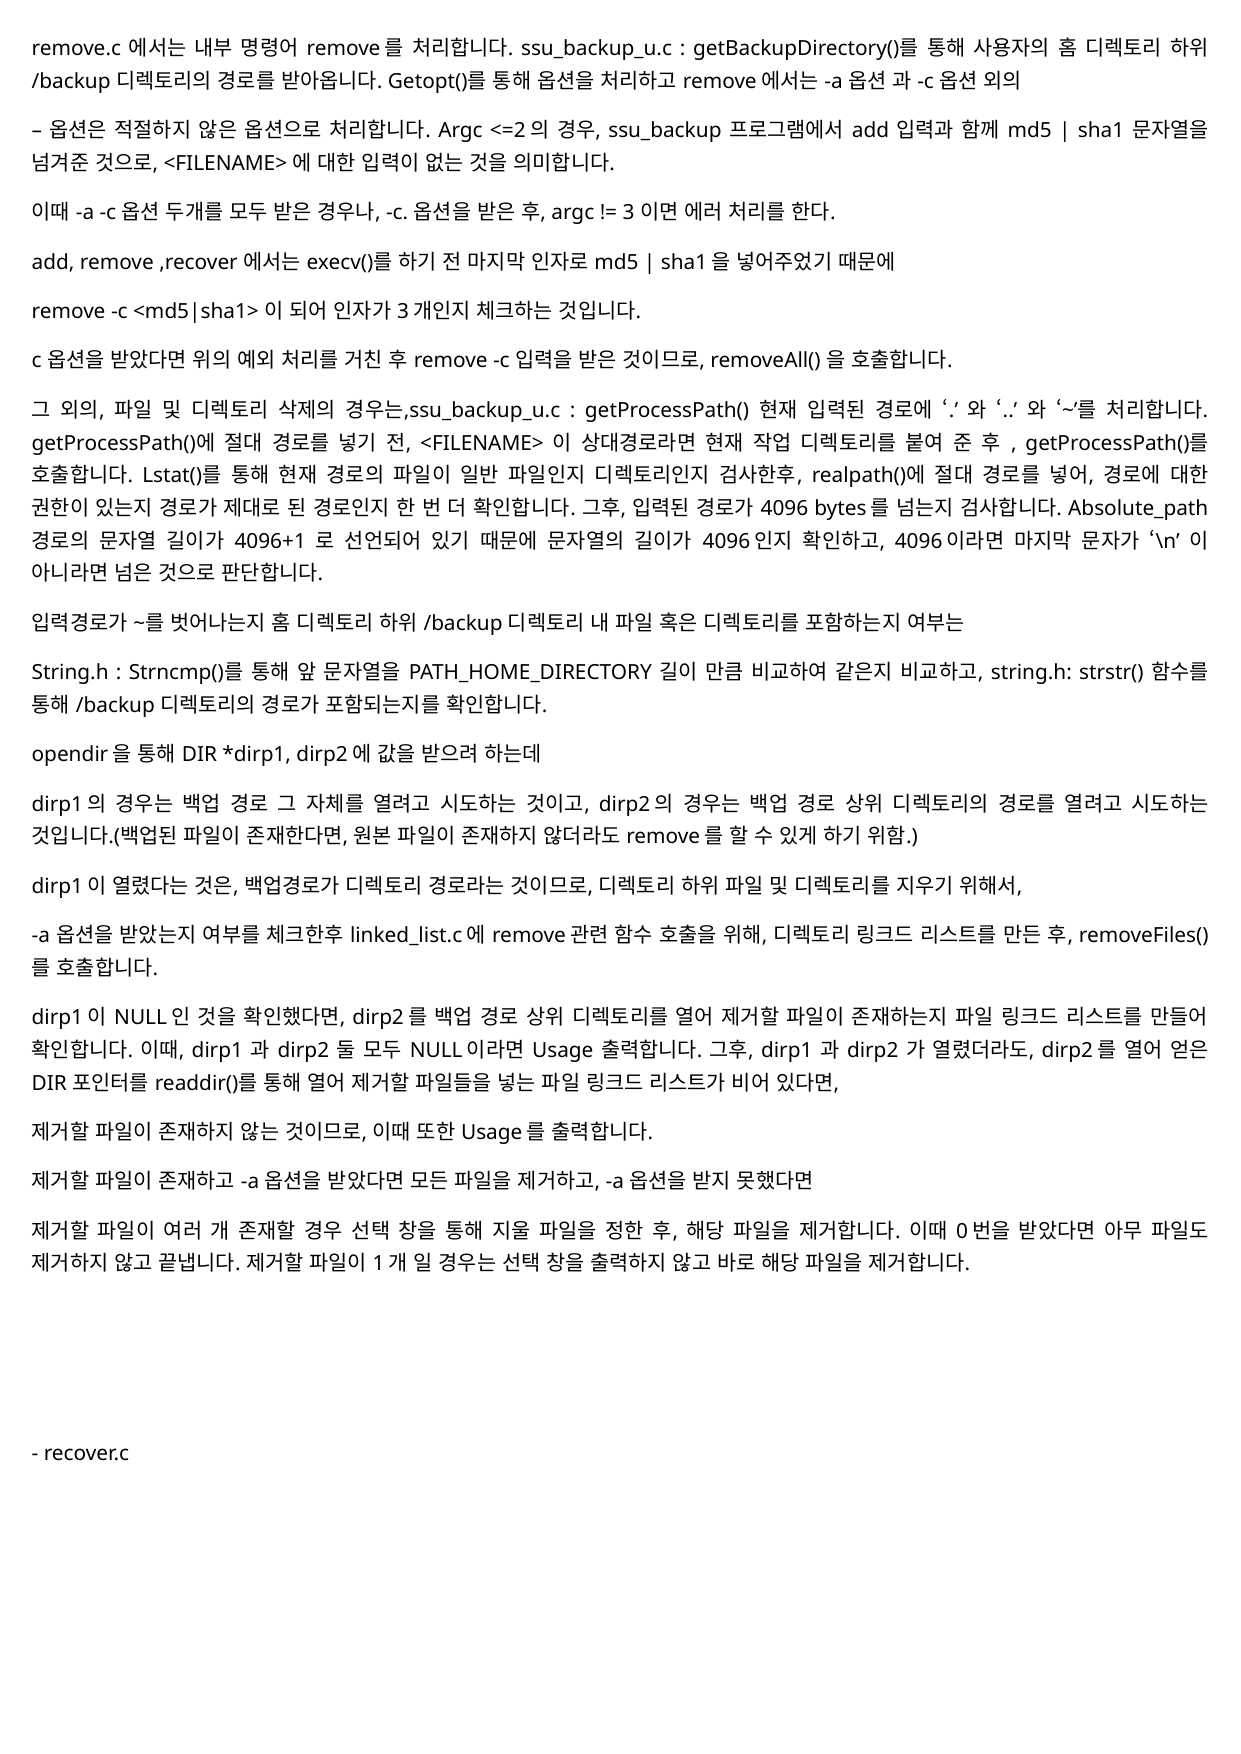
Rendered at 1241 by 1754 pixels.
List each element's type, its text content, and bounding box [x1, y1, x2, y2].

text add, remove ,recover 에서는 execv()를 하기 전 마지막 인자로 md5 | sha1을 넣어주었기 때문에 [31, 245, 1209, 275]
text 그 외의, 파일 및 디렉토리 삭제의 경우는,ssu_backup_u.c : getProcessPath() 현재 입력된 경로에 ‘.’ 와 ‘..’ 와 ‘~’를 처리합니다. getProcessPath()에 절대 경로를 넣기 전, <FILENAME> 이 상대경로라면 현재 작업 디렉토리를 붙여 준 후 , getProcessPath()를 호출합니다. Lstat()를 통해 현재 경로의 파일이 일반 파일인지 디렉토리인지 검사한후, realpath()에 절대 경로를 넣어, 경로에 대한 권한이 있는지 경로가 제대로 된 경로인지 한 번 더 확인합니다. 그후, 입력된 경로가 4096 bytes를 넘는지 검사합니다. Absolute_path 경로의 문자열 길이가 4096+1 로 선언되어 있기 때문에 문자열의 길이가 4096인지 확인하고, 4096이라면 마지막 문자가 ‘\n’ 이 아니라면 넘은 것으로 판단합니다. [31, 393, 1209, 587]
text 이때 -a -c 옵션 두개를 모두 받은 경우나, -c. 옵션을 받은 후, argc != 3 이면 에러 처리를 한다. [31, 196, 1209, 226]
text 입력경로가 ~를 벗어나는지 홈 디렉토리 하위 /backup 디렉토리 내 파일 혹은 디렉토리를 포함하는지 여부는 [31, 606, 1209, 636]
text – 옵션은 적절하지 않은 옵션으로 처리합니다. Argc <=2의 경우, ssu_backup 프로그램에서 add 입력과 함께 md5 | sha1 문자열을 넘겨준 것으로, <FILENAME> 에 대한 입력이 없는 것을 의미합니다. [31, 113, 1209, 176]
text remove.c 에서는 내부 명령어 remove를 처리합니다. ssu_backup_u.c : getBackupDirectory()를 통해 사용자의 홈 디렉토리 하위 /backup 디렉토리의 경로를 받아옵니다. Getopt()를 통해 옵션을 처리하고 remove에서는 -a 옵션 과 -c 옵션 외의 [31, 31, 1209, 94]
text remove -c <md5|sha1> 이 되어 인자가 3개인지 체크하는 것입니다. [31, 294, 1209, 324]
text 제거할 파일이 존재하고 -a 옵션을 받았다면 모든 파일을 제거하고, -a 옵션을 받지 못했다면 [31, 1164, 1209, 1195]
text dirp1이 열렸다는 것은, 백업경로가 디렉토리 경로라는 것이므로, 디렉토리 하위 파일 및 디렉토리를 지우기 위해서, [31, 869, 1209, 899]
text dirp1이 NULL인 것을 확인했다면, dirp2를 백업 경로 상위 디렉토리를 열어 제거할 파일이 존재하는지 파일 링크드 리스트를 만들어 확인합니다. 이때, dirp1 과 dirp2 둘 모두 NULL이라면 Usage 출력합니다. 그후, dirp1 과 dirp2 가 열렸더라도, dirp2를 열어 얻은 DIR 포인터를 readdir()를 통해 열어 제거할 파일들을 넣는 파일 링크드 리스트가 비어 있다면, [31, 1000, 1209, 1096]
text 제거할 파일이 존재하지 않는 것이므로, 이때 또한 Usage를 출력합니다. [31, 1115, 1209, 1145]
text dirp1의 경우는 백업 경로 그 자체를 열려고 시도하는 것이고, dirp2의 경우는 백업 경로 상위 디렉토리의 경로를 열려고 시도하는 것입니다.(백업된 파일이 존재한다면, 원본 파일이 존재하지 않더라도 remove를 할 수 있게 하기 위함.) [31, 787, 1209, 850]
text c 옵션을 받았다면 위의 예외 처리를 거친 후 remove -c 입력을 받은 것이므로, removeAll() 을 호출합니다. [31, 344, 1209, 374]
text -a 옵션을 받았는지 여부를 체크한후 linked_list.c에 remove관련 함수 호출을 위해, 디렉토리 링크드 리스트를 만든 후, removeFiles()를 호출합니다. [31, 918, 1209, 981]
text - recover.c [31, 1438, 1209, 1466]
text String.h : Strncmp()를 통해 앞 문자열을 PATH_HOME_DIRECTORY 길이 만큼 비교하여 같은지 비교하고, string.h: strstr() 함수를 통해 /backup 디렉토리의 경로가 포함되는지를 확인합니다. [31, 655, 1209, 718]
text opendir을 통해 DIR *dirp1, dirp2에 값을 받으려 하는데 [31, 737, 1209, 768]
text 제거할 파일이 여러 개 존재할 경우 선택 창을 통해 지울 파일을 정한 후, 해당 파일을 제거합니다. 이때 0번을 받았다면 아무 파일도 제거하지 않고 끝냅니다. 제거할 파일이 1개 일 경우는 선택 창을 출력하지 않고 바로 해당 파일을 제거합니다. [31, 1214, 1209, 1277]
